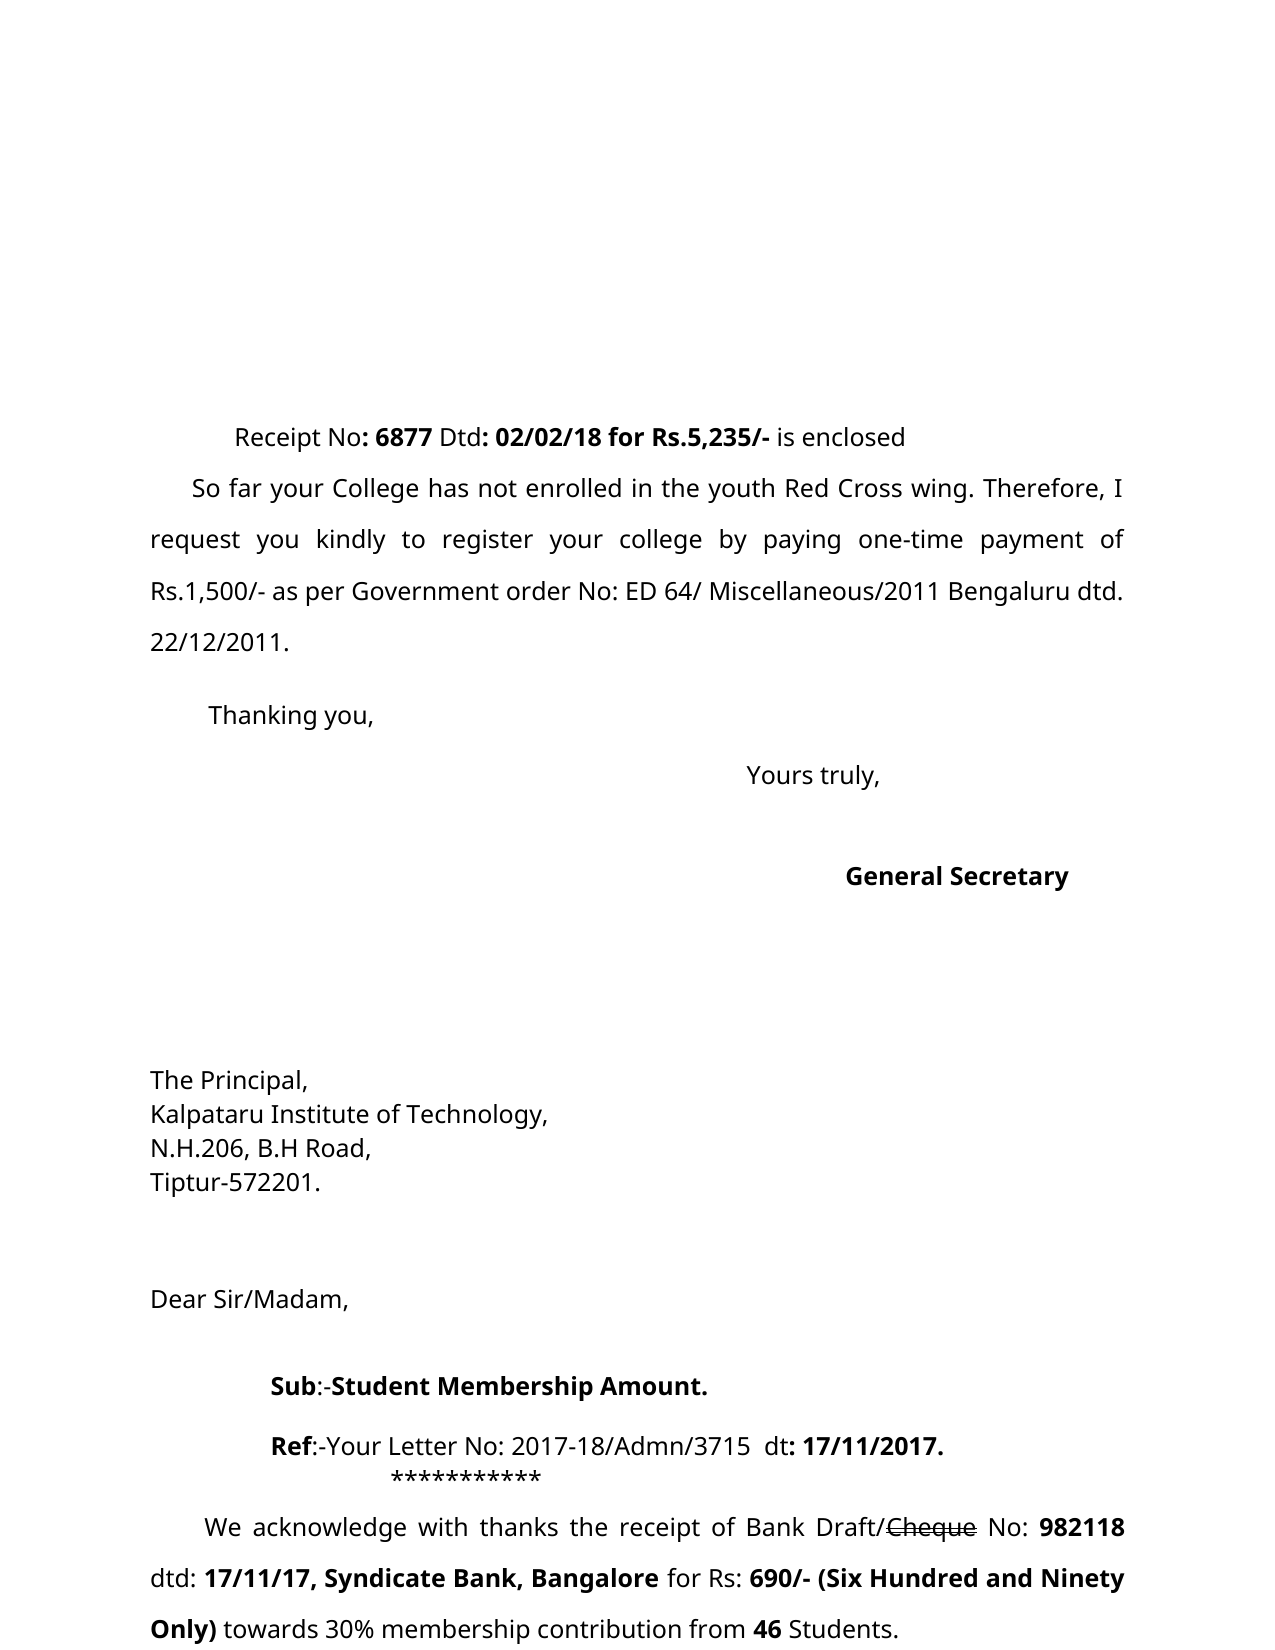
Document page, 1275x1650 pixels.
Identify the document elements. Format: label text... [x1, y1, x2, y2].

text Thanking you, [150, 698, 1125, 732]
text Receipt No: 6877 Dtd: 02/02/18 for Rs.5,235/- is enclosed [150, 420, 1125, 454]
text Tiptur-572201. [150, 1165, 1125, 1199]
text Dear Sir/Madam, [150, 1281, 1125, 1315]
text Sub:-Student Membership Amount. [225, 1369, 1125, 1403]
text The Principal, [150, 1063, 1125, 1097]
text Kalpataru Institute of Technology, [150, 1097, 1125, 1131]
text Yours truly, [150, 758, 1125, 792]
text *********** [150, 1463, 1125, 1497]
text So far your College has not enrolled in the youth Red Cross wing. Therefore, I request you kindly to register your college by paying one-time payment of Rs.1,500/- as per Government order No: ED 64/ Miscellaneous/2011 Bengaluru dtd. 22/12/2011. [150, 471, 1125, 658]
text N.H.206, B.H Road, [150, 1131, 1125, 1165]
text Ref:-Your Letter No: 2017-18/Admn/3715 dt: 17/11/2017. [225, 1429, 1125, 1463]
text General Secretary [750, 858, 1125, 892]
text We acknowledge with thanks the receipt of Bank Draft/Cheque No: 982118 dtd: 17/11/17, Syndicate Bank, Bangalore for Rs: 690/- (Six Hundred and Ninety Only) towards 30% membership contribution from 46 Students. [150, 1509, 1125, 1646]
